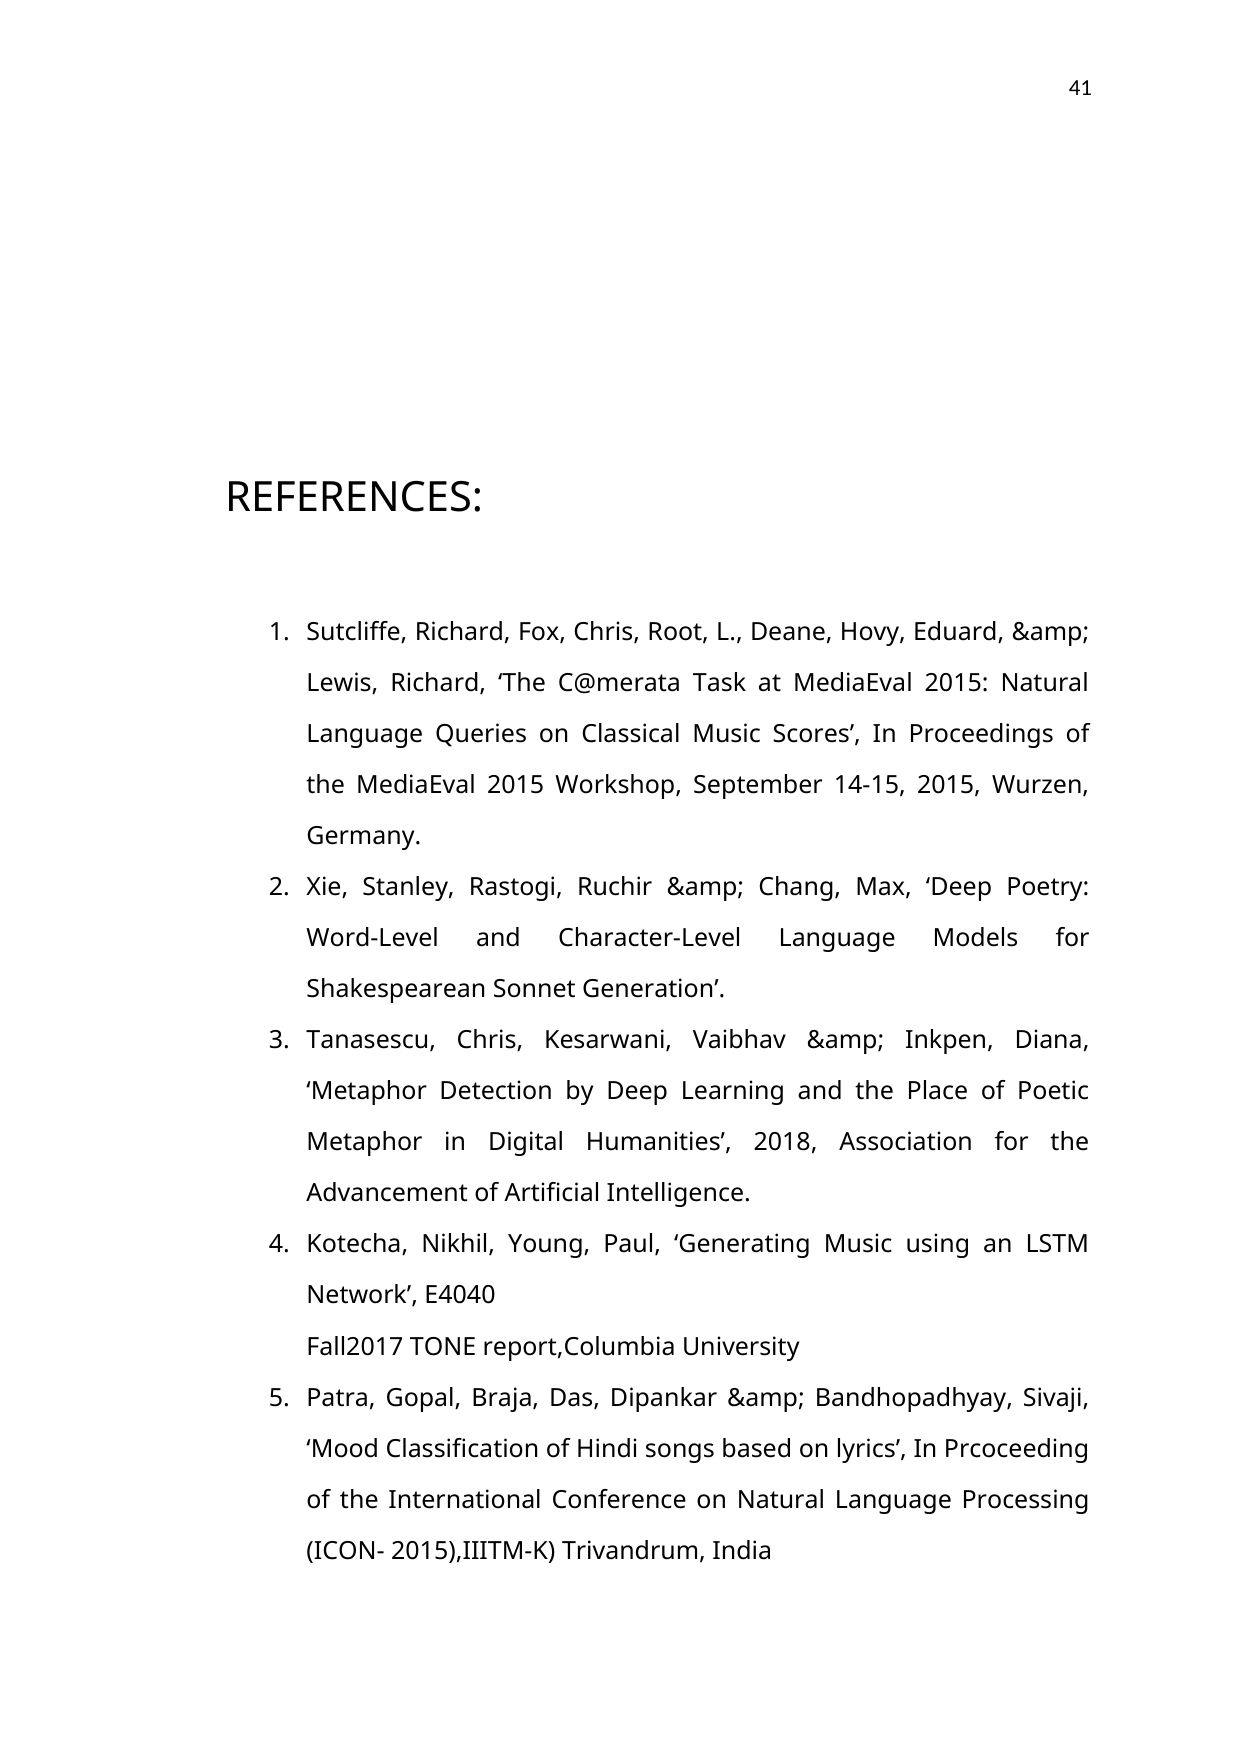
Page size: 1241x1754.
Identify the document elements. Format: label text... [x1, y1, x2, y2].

list Tanasescu, Chris, Kesarwani, Vaibhav &amp; Inkpen, Diana, ‘Metaphor Detection by Deep Learning and the Place of Poetic Metaphor in Digital Humanities’, 2018, Association for the Advancement of Artificial Intelligence. [269, 1022, 1090, 1209]
list Kotecha, Nikhil, Young, Paul, ‘Generating Music using an LSTM Network’, E4040 [269, 1226, 1090, 1311]
list Sutcliffe, Richard, Fox, Chris, Root, L., Deane, Hovy, Eduard, &amp; Lewis, Richard, ‘The C@merata Task at MediaEval 2015: Natural Language Queries on Classical Music Scores’, In Proceedings of the MediaEval 2015 Workshop, September 14-15, 2015, Wurzen, Germany. [269, 613, 1090, 852]
list Xie, Stanley, Rastogi, Ruchir &amp; Chang, Max, ‘Deep Poetry: Word-Level and Character-Level Language Models for Shakespearean Sonnet Generation’. [269, 869, 1090, 1005]
text REFERENCES: [225, 467, 1090, 523]
list Patra, Gopal, Braja, Das, Dipankar &amp; Bandhopadhyay, Sivaji, ‘Mood Classification of Hindi songs based on lyrics’, In Prcoceeding of the International Conference on Natural Language Processing (ICON- 2015),IIITM-K) Trivandrum, India [269, 1379, 1090, 1566]
list Fall2017 TONE report,Columbia University [306, 1328, 1090, 1362]
